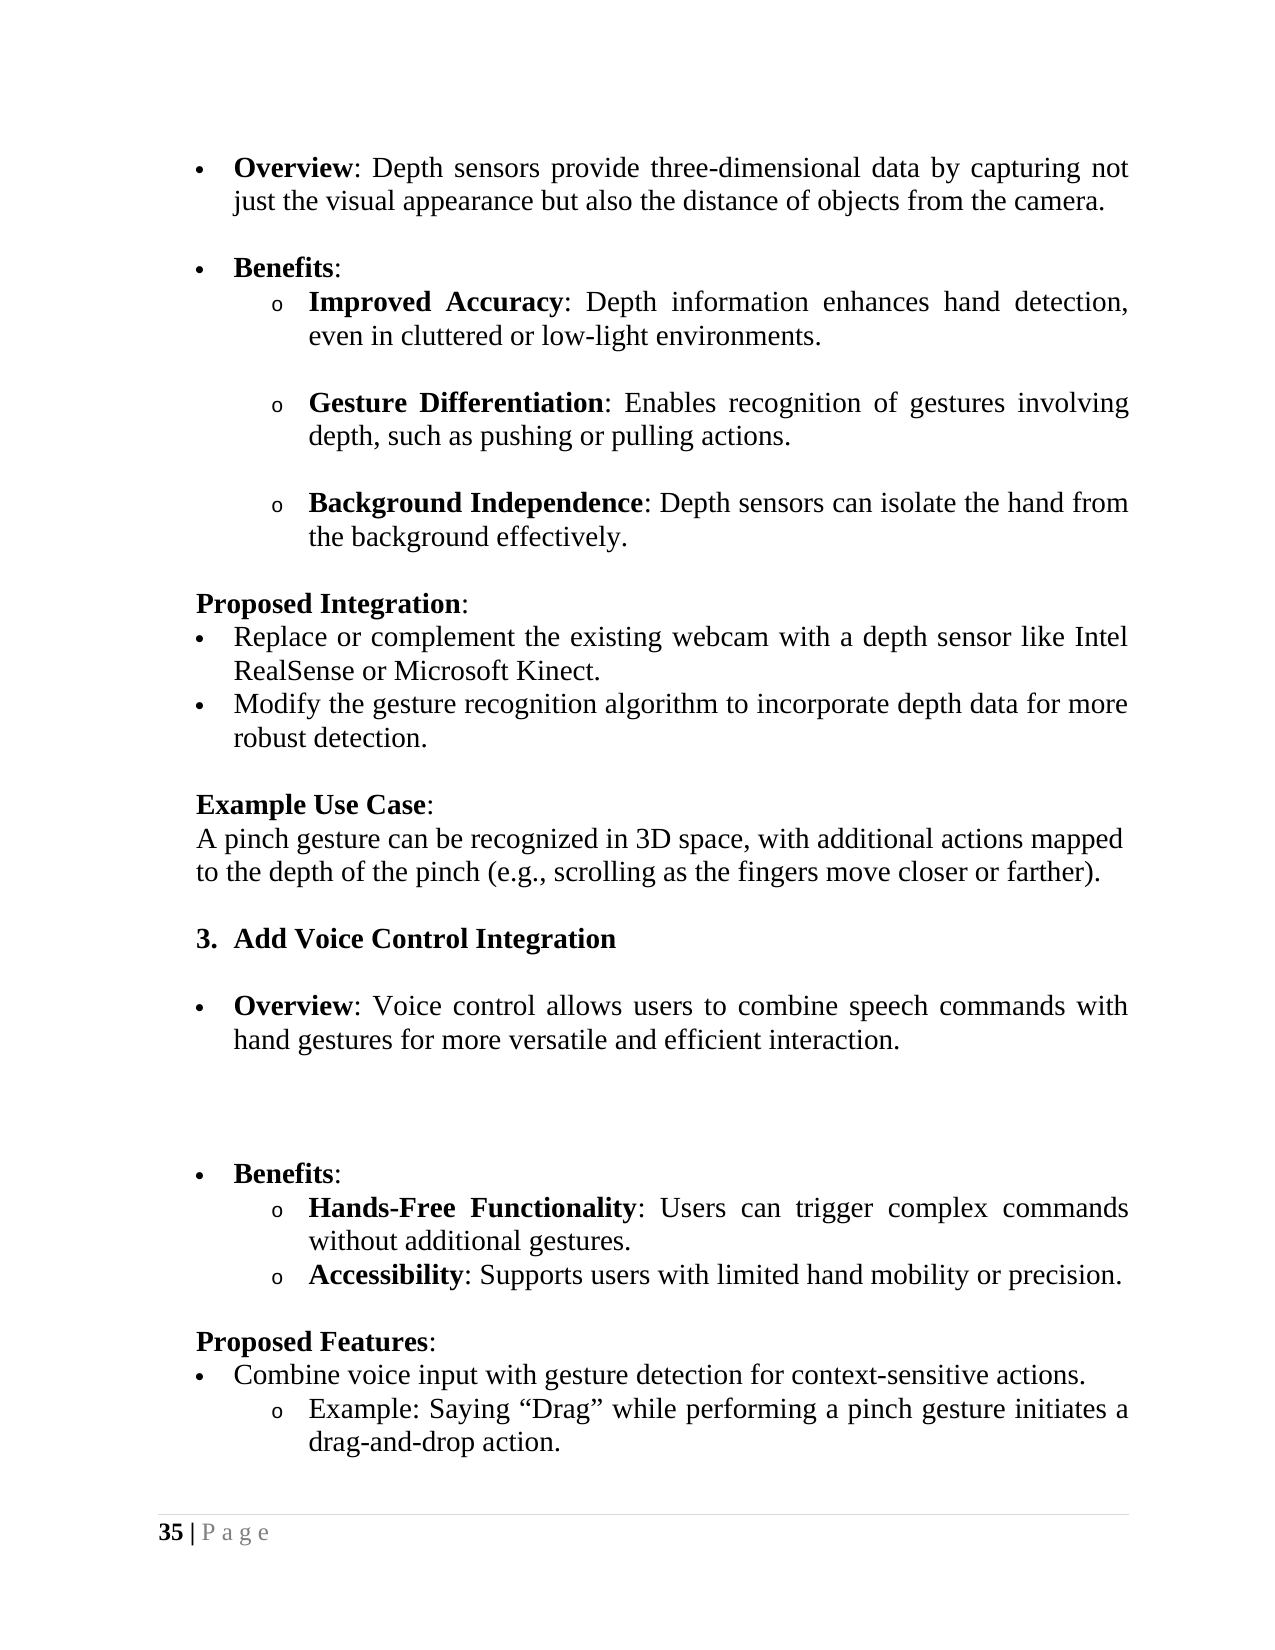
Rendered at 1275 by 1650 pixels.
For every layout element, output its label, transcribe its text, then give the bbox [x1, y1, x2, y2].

list Benefits: [196, 251, 1129, 284]
list Overview: Voice control allows users to combine speech commands with hand gestures for more versatile and efficient interaction. [196, 988, 1129, 1056]
list Replace or complement the existing webcam with a depth sensor like Intel RealSense or Microsoft Kinect. [196, 619, 1129, 687]
text Proposed Integration: [196, 586, 1129, 619]
list Gesture Differentiation: Enables recognition of gestures involving depth, such as pushing or pulling actions. [271, 385, 1129, 452]
text Proposed Features: [196, 1324, 1129, 1357]
list Background Independence: Depth sensors can isolate the hand from the background effectively. [271, 485, 1129, 552]
list Example: Saying “Drag” while performing a pinch gesture initiates a drag-and-drop action. [271, 1391, 1129, 1458]
text Example Use Case: A pinch gesture can be recognized in 3D space, with additional actions mapped to the depth of the pinch (e.g., scrolling as the fingers move closer or farther). [196, 787, 1129, 888]
list Improved Accuracy: Depth information enhances hand detection, even in cluttered or low-light environments. [271, 284, 1129, 351]
list Benefits: [196, 1156, 1129, 1190]
list Hands-Free Functionality: Users can trigger complex commands without additional gestures. [271, 1190, 1129, 1257]
list Accessibility: Supports users with limited hand mobility or precision. [271, 1257, 1129, 1290]
list Overview: Depth sensors provide three-dimensional data by capturing not just the visual appearance but also the distance of objects from the camera. [196, 150, 1129, 217]
list Combine voice input with gesture detection for context-sensitive actions. [196, 1357, 1129, 1391]
list Add Voice Control Integration [196, 921, 1129, 955]
list Modify the gesture recognition algorithm to incorporate depth data for more robust detection. [196, 687, 1129, 754]
